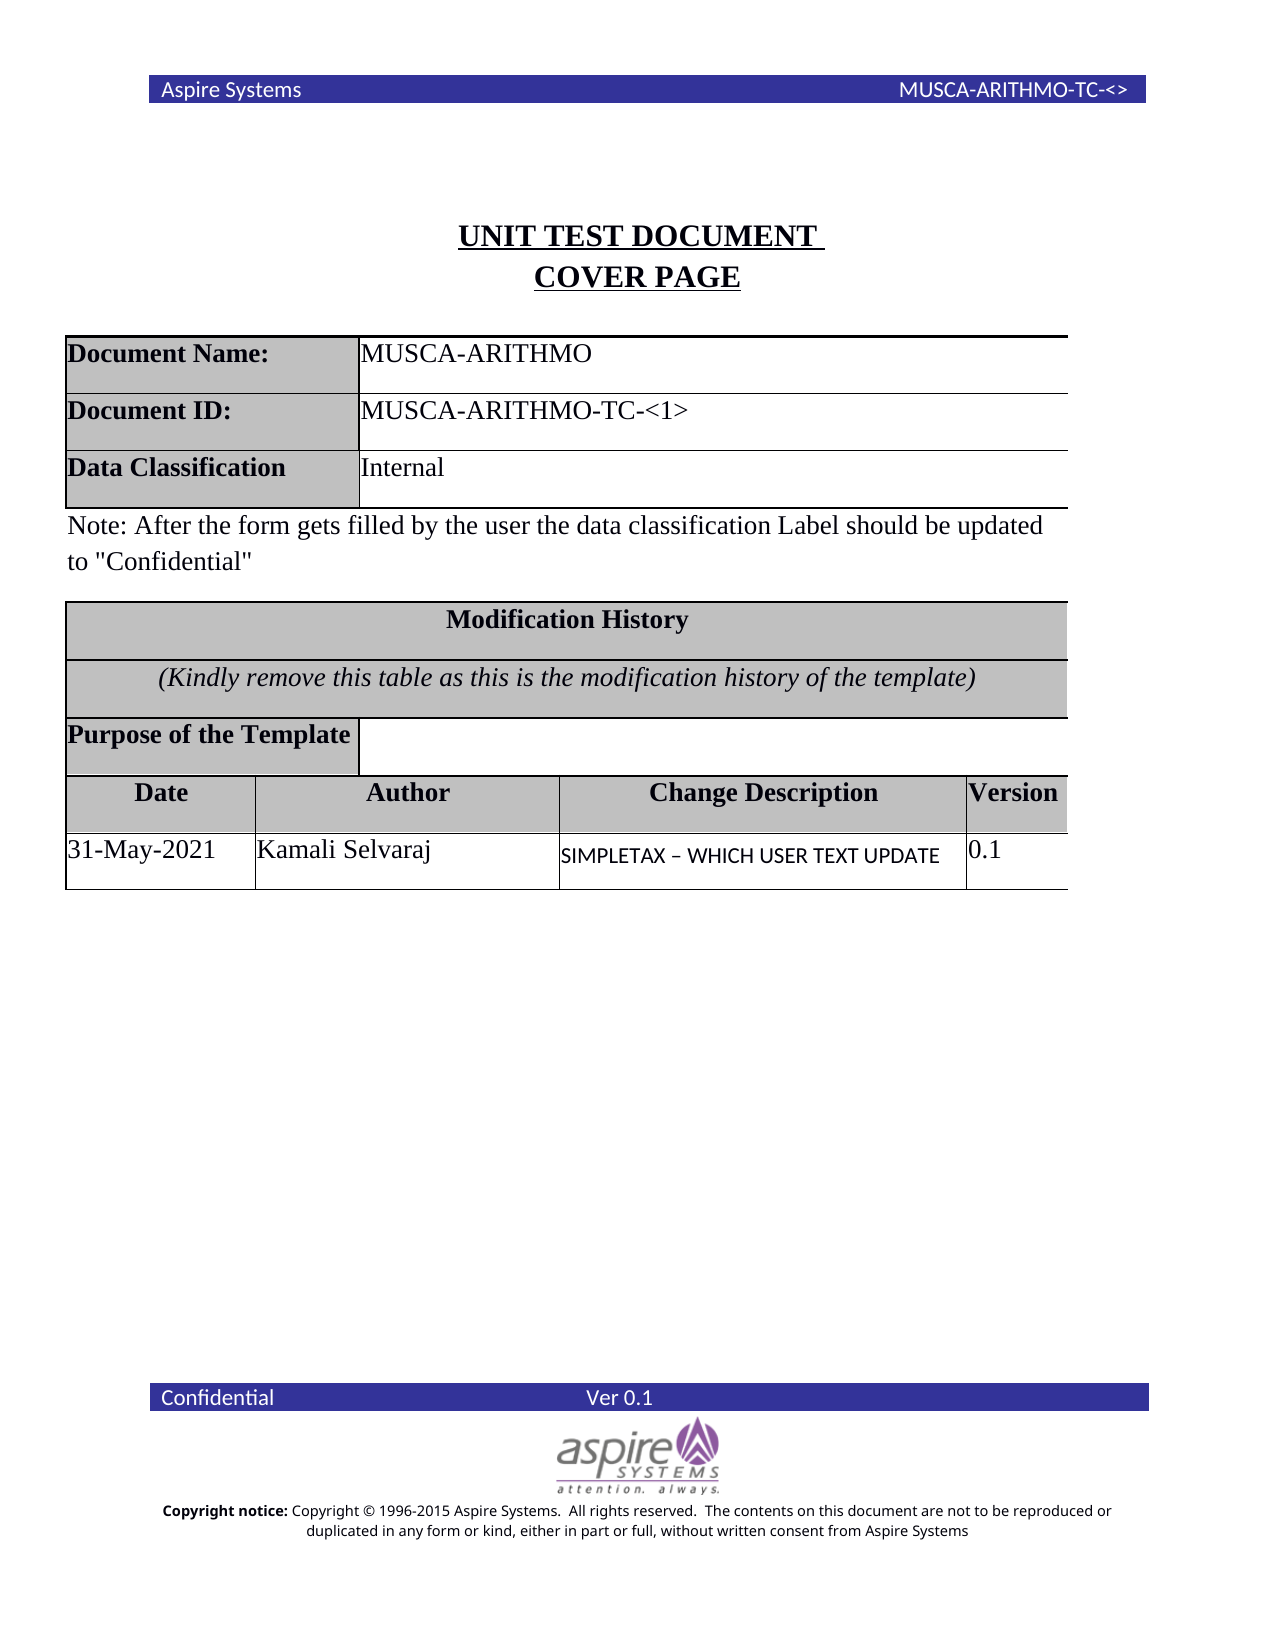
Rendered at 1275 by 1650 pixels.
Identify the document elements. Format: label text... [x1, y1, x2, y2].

table_cell Data Classification [67, 451, 359, 507]
table_cell Change Description [560, 777, 966, 832]
text COVER PAGE [150, 258, 1125, 294]
table_cell Version [967, 777, 1067, 832]
table_cell 31-May-2021 [67, 834, 255, 889]
picture [556, 1416, 719, 1495]
table_cell Modification History [67, 603, 1067, 659]
table_cell Kamali Selvaraj [256, 834, 559, 889]
table_cell (Kindly remove this table as this is the modification history of the template) [67, 661, 1067, 717]
table_cell SIMPLETAX – WHICH USER TEXT UPDATE [560, 834, 966, 889]
table_cell Note: After the form gets filled by the user the data classification Label should be updated to "Confidential" [66, 509, 1067, 601]
table_cell MUSCA-ARITHMO-TC-<1> [360, 394, 1067, 450]
table_cell [360, 719, 1067, 774]
table_cell Author [256, 777, 559, 832]
table_cell Document ID: [67, 394, 358, 450]
table_header Document Name: [67, 338, 358, 393]
table_cell Date [67, 777, 255, 832]
table_cell Purpose of the Template [67, 719, 358, 774]
table_cell Internal [360, 451, 1067, 507]
text UNIT TEST DOCUMENT [150, 217, 1125, 253]
table_header MUSCA-ARITHMO [360, 338, 1067, 393]
table_cell 0.1 [967, 834, 1067, 889]
